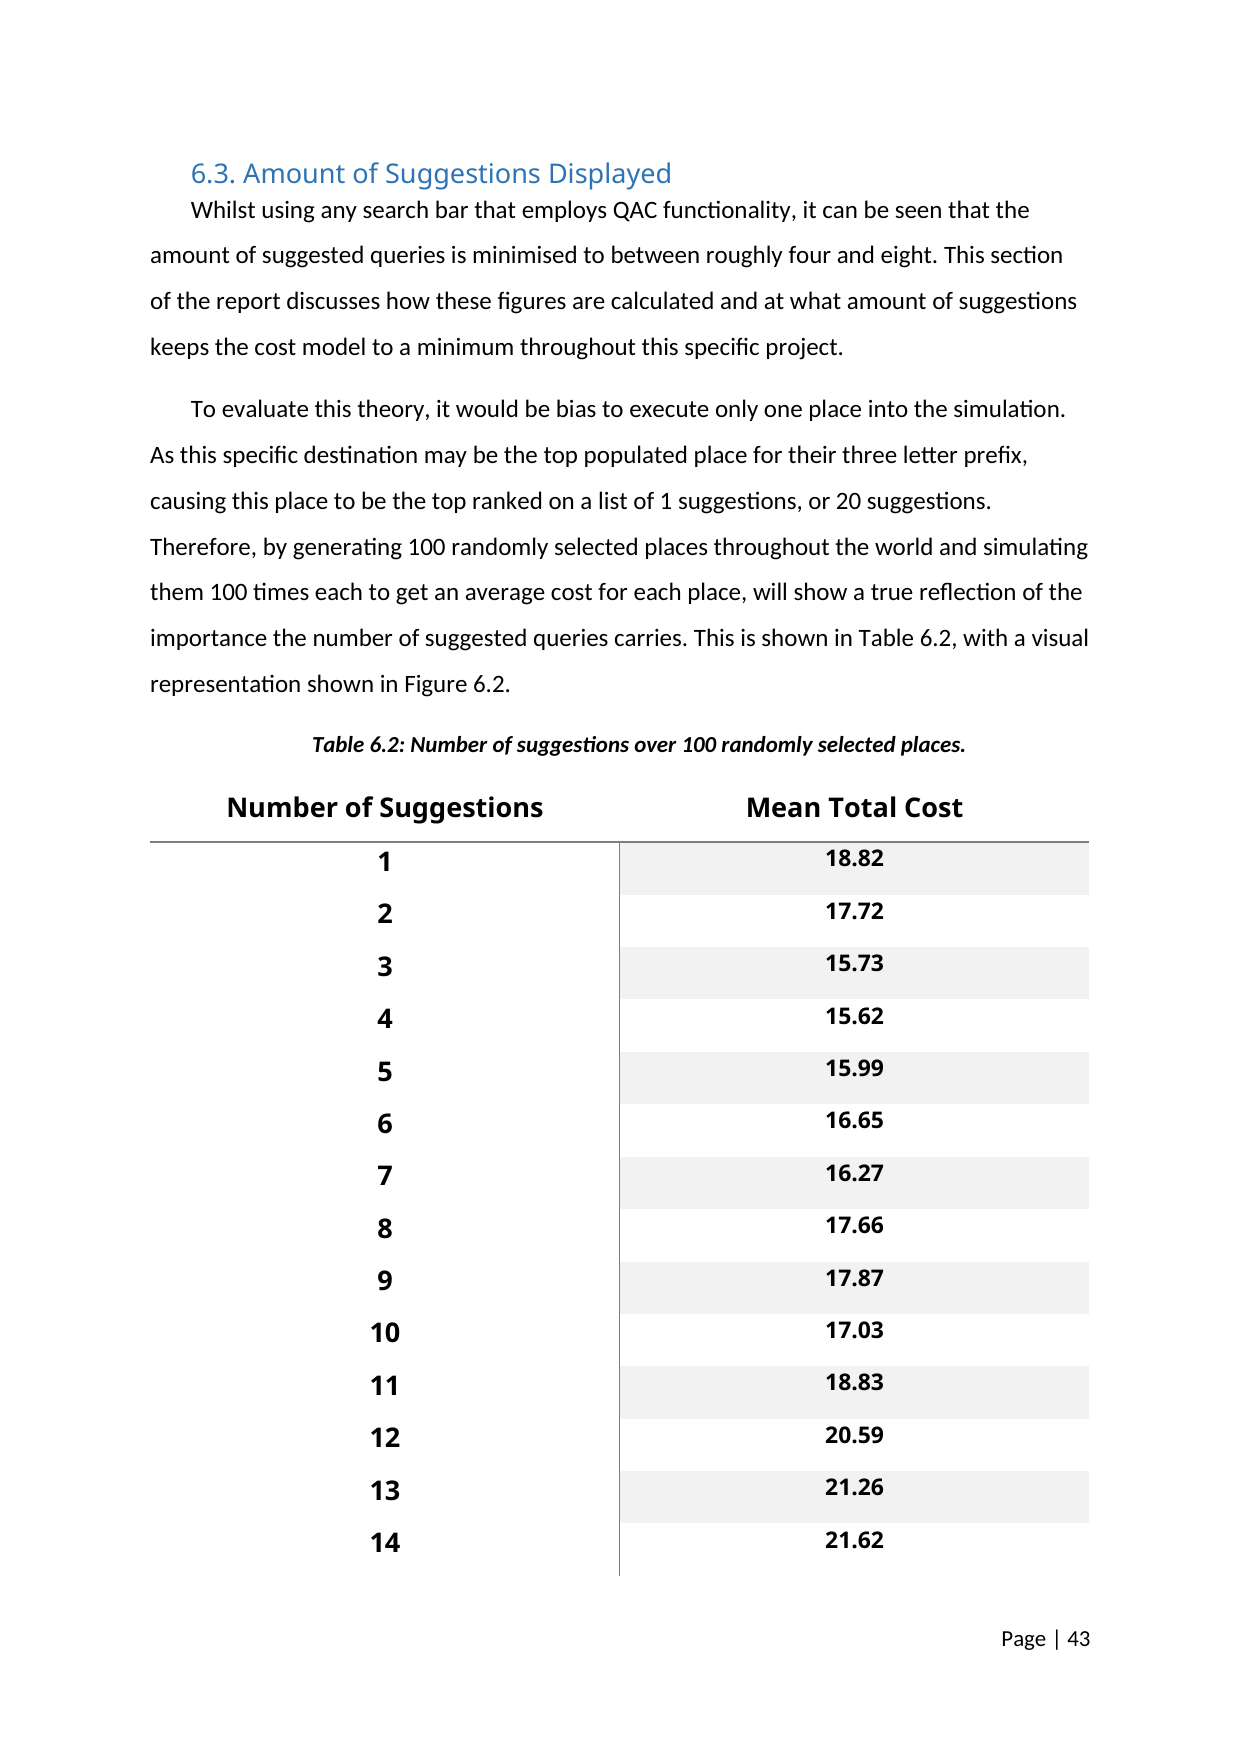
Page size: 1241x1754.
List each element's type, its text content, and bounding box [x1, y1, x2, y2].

table_cell 15.73 [620, 947, 1089, 999]
table_cell 10 [150, 1314, 619, 1366]
table_cell 17.66 [620, 1209, 1089, 1262]
table_cell 9 [150, 1262, 619, 1314]
table_header Number of Suggestions [150, 789, 619, 841]
table_cell 17.72 [620, 895, 1089, 947]
table_cell 21.62 [620, 1524, 1089, 1576]
table_cell 1 [150, 843, 619, 895]
table_cell 15.62 [620, 1000, 1089, 1052]
table_cell 8 [150, 1209, 619, 1262]
table_cell 15.99 [620, 1052, 1089, 1104]
table_cell 18.82 [620, 843, 1089, 895]
table_cell 11 [150, 1366, 619, 1419]
text To evaluate this theory, it would be bias to execute only one place into the simulation. As this specific destination may be the top populated place for their three letter prefix, causing this place to be the top ranked on a list of 1 suggestions, or 20 suggestions. Therefore, by generating 100 randomly selected places throughout the world and simulating them 100 times each to get an average cost for each place, will show a true reflection of the importance the number of suggested queries carries. This is shown in Table 6.2, with a visual representation shown in Figure 6.2. [150, 393, 1090, 698]
table_cell 5 [150, 1052, 619, 1104]
table_cell 2 [150, 895, 619, 947]
table_cell 4 [150, 1000, 619, 1052]
table_cell 17.03 [620, 1314, 1089, 1366]
table_cell 17.87 [620, 1262, 1089, 1314]
table_cell 20.59 [620, 1419, 1089, 1471]
subtitle 6.3. Amount of Suggestions Displayed [191, 154, 1090, 191]
table_cell 18.83 [620, 1366, 1089, 1419]
table_cell 16.65 [620, 1104, 1089, 1157]
table_cell 13 [150, 1471, 619, 1523]
text Whilst using any search bar that employs QAC functionality, it can be seen that the amount of suggested queries is minimised to between roughly four and eight. This section of the report discusses how these figures are calculated and at what amount of suggestions keeps the cost model to a minimum throughout this specific project. [150, 194, 1090, 362]
table_header Mean Total Cost [620, 789, 1089, 841]
text Table 6.2: Number of suggestions over 100 randomly selected places. [150, 730, 1090, 758]
table_cell 3 [150, 947, 619, 999]
table_cell 6 [150, 1104, 619, 1157]
table_cell 7 [150, 1157, 619, 1209]
table_cell 14 [150, 1524, 619, 1576]
table_cell 12 [150, 1419, 619, 1471]
table_cell 21.26 [620, 1471, 1089, 1523]
table_cell 16.27 [620, 1157, 1089, 1209]
